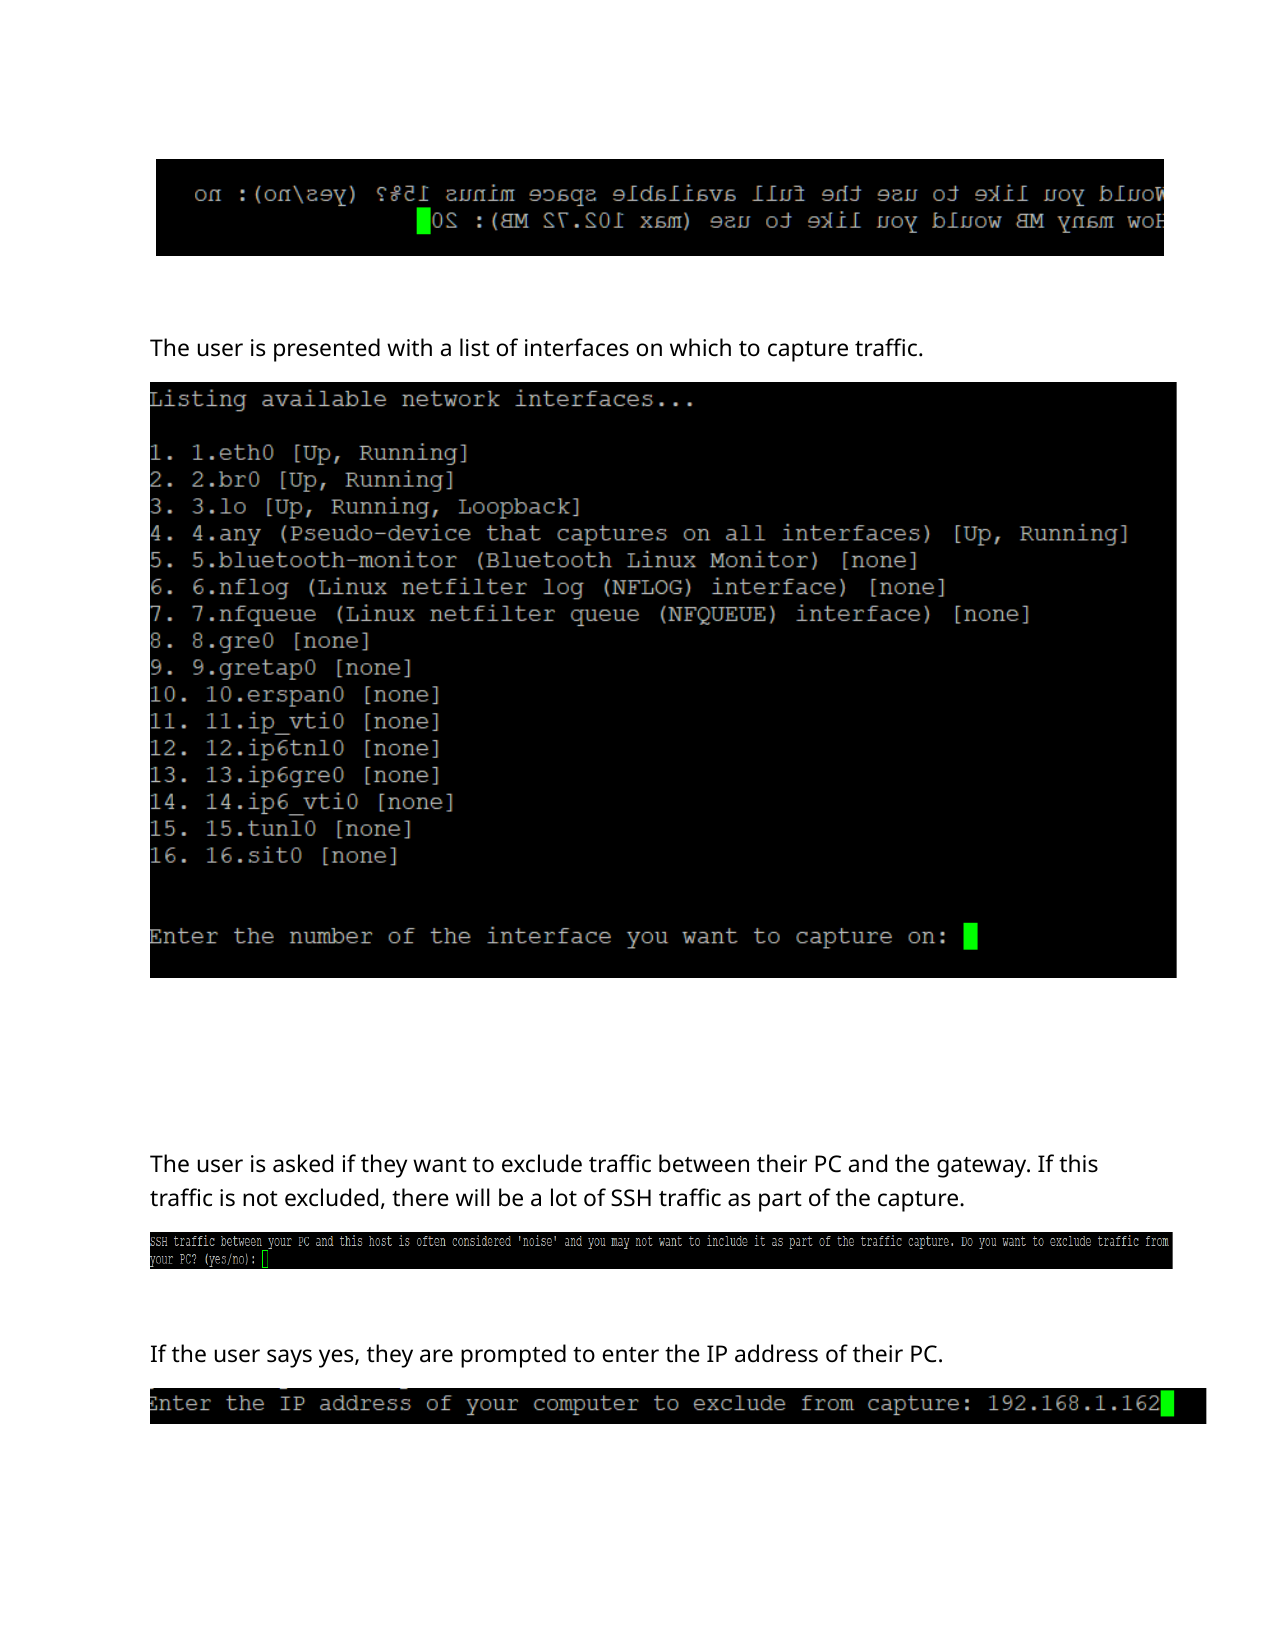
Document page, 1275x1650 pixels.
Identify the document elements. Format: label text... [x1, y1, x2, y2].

text The user is presented with a list of interfaces on which to capture traffic. [150, 332, 1125, 363]
text The user is asked if they want to exclude traffic between their PC and the gateway. If this traffic is not excluded, there will be a lot of SSH traffic as part of the capture. [150, 1148, 1125, 1213]
picture [156, 159, 1164, 256]
picture [150, 1388, 1207, 1424]
picture [150, 1232, 1173, 1269]
text If the user says yes, they are prompted to enter the IP address of their PC. [150, 1338, 1125, 1369]
picture [150, 382, 1177, 978]
